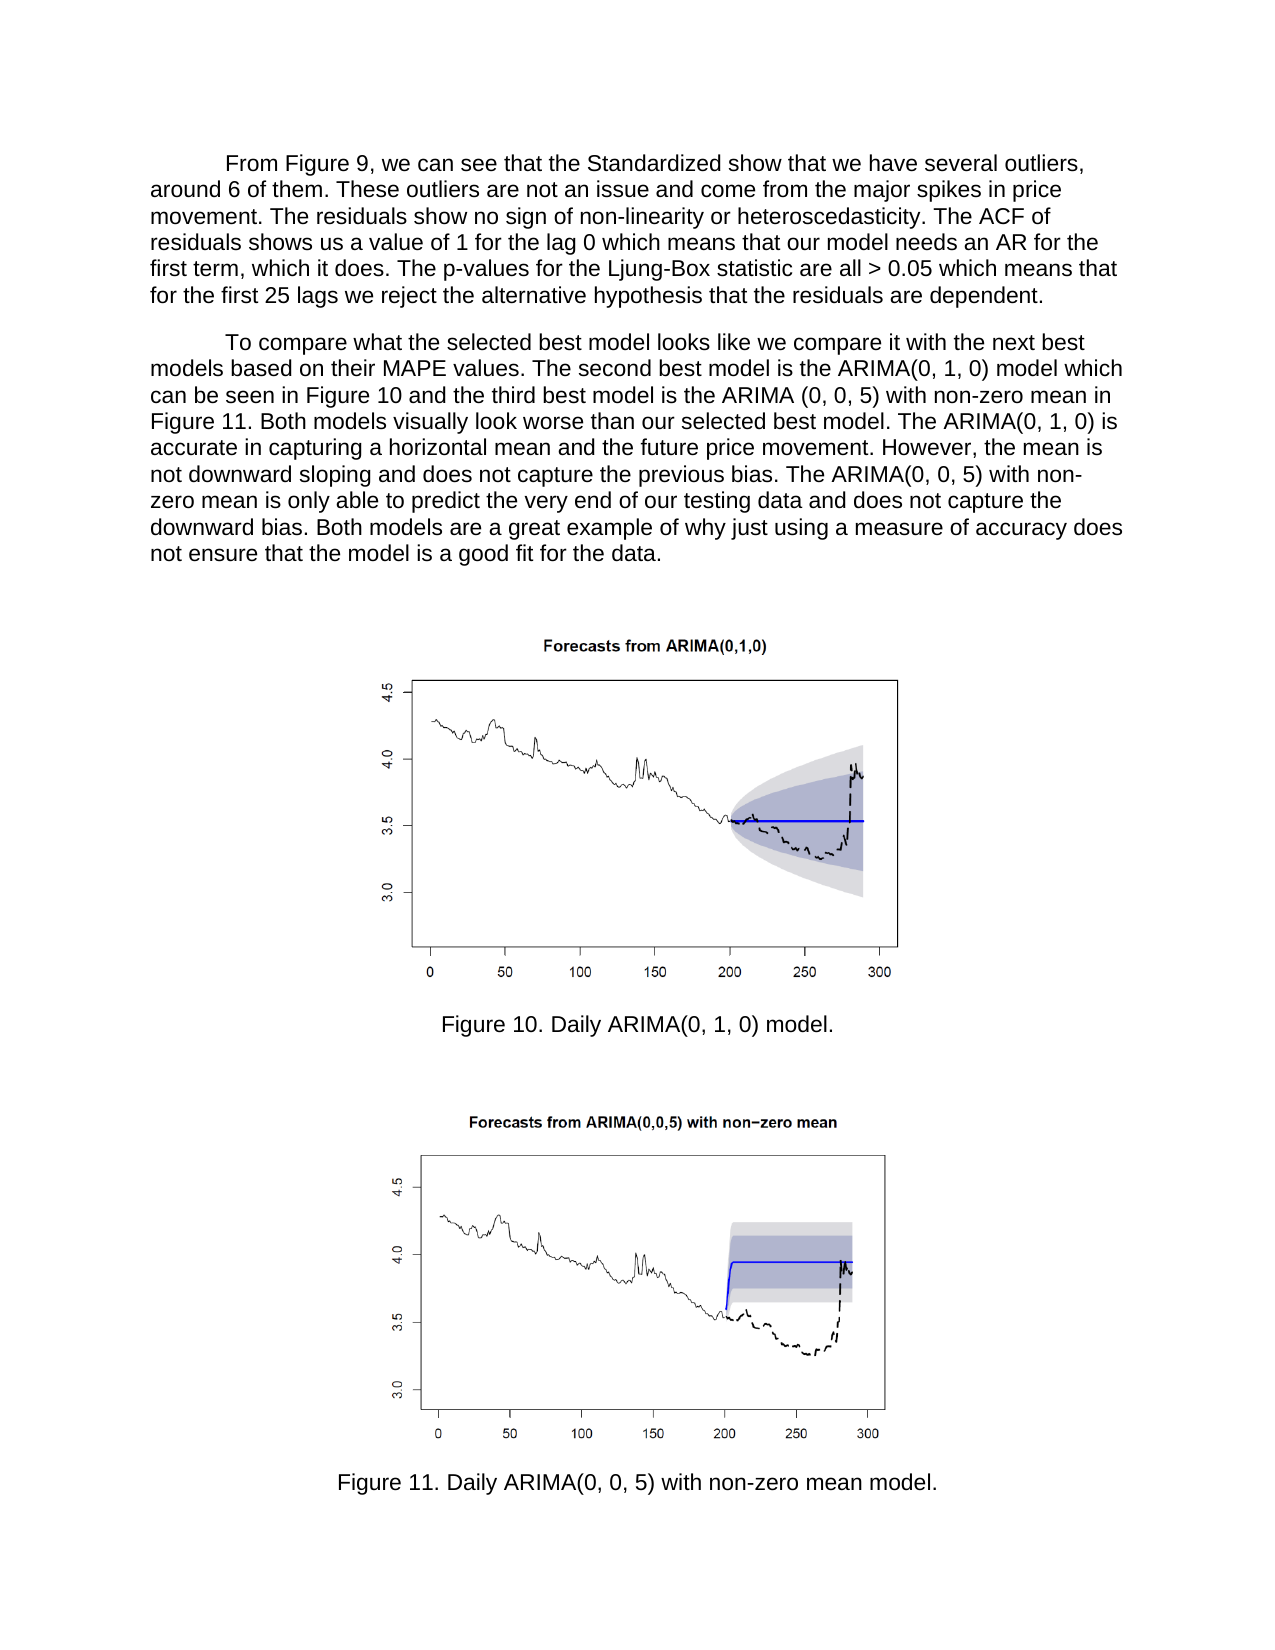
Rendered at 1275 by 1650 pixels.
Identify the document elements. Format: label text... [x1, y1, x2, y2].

picture [381, 1106, 894, 1451]
text Figure 10. Daily ARIMA(0, 1, 0) model. [150, 1011, 1125, 1038]
picture [368, 632, 907, 993]
text Figure 11. Daily ARIMA(0, 0, 5) with non-zero mean model. [150, 1469, 1125, 1496]
subtitle From Figure 9, we can see that the Standardized show that we have several outliers, around 6 of them. These outliers are not an issue and come from the major spikes in price movement. The residuals show no sign of non-linearity or heteroscedasticity. The ACF of residuals shows us a value of 1 for the lag 0 which means that our model needs an AR for the first term, which it does. The p-values for the Ljung-Box statistic are all > 0.05 which means that for the first 25 lags we reject the alternative hypothesis that the residuals are dependent. [150, 150, 1125, 308]
subtitle To compare what the selected best model looks like we compare it with the next best models based on their MAPE values. The second best model is the ARIMA(0, 1, 0) model which can be seen in Figure 10 and the third best model is the ARIMA (0, 0, 5) with non-zero mean in Figure 11. Both models visually look worse than our selected best model. The ARIMA(0, 1, 0) is accurate in capturing a horizontal mean and the future price movement. However, the mean is not downward sloping and does not capture the previous bias. The ARIMA(0, 0, 5) with non-zero mean is only able to predict the very end of our testing data and does not capture the downward bias. Both models are a great example of why just using a measure of accuracy does not ensure that the model is a good fit for the data. [150, 329, 1125, 566]
